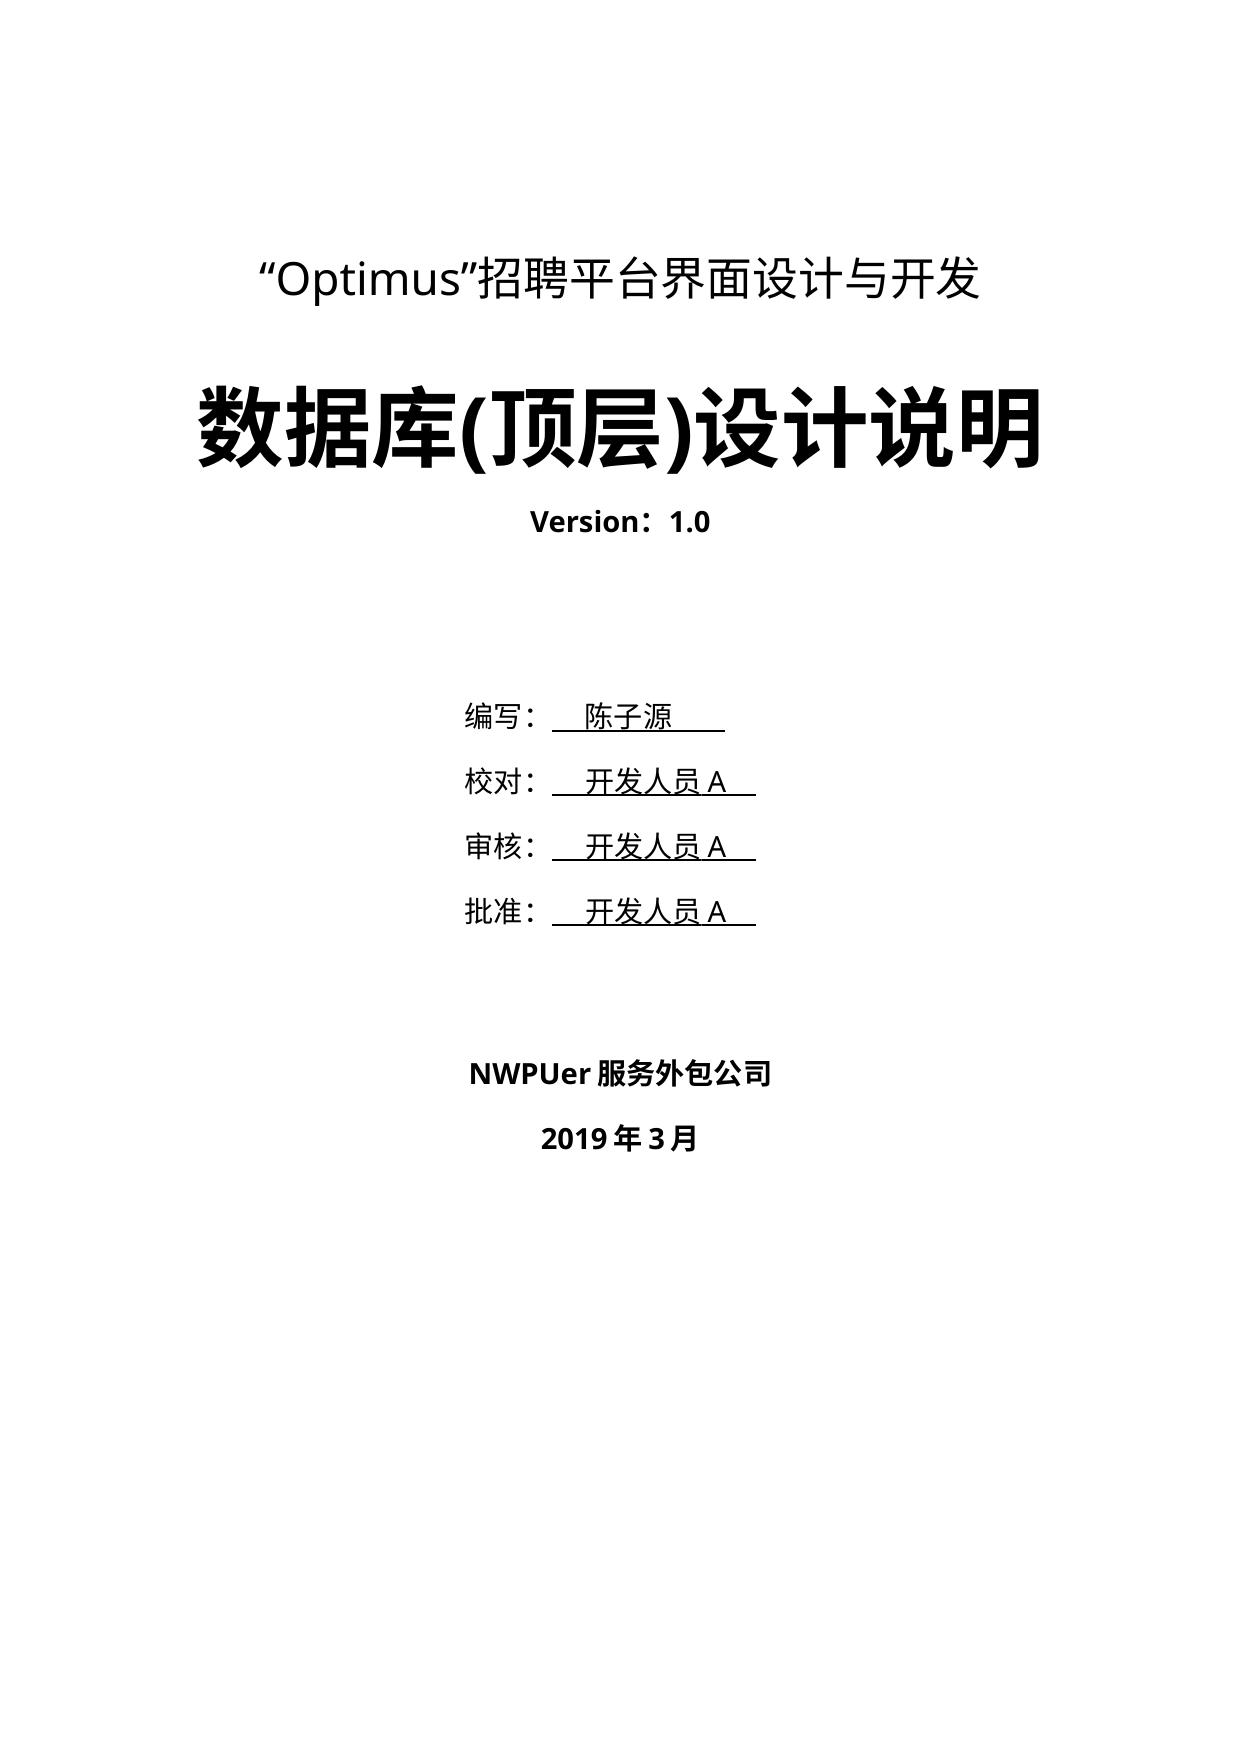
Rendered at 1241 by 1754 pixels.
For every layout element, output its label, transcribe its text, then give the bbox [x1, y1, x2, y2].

text 编写： 陈子源 [187, 682, 1053, 747]
text “Optimus”招聘平台界面设计与开发 [187, 227, 1053, 324]
text NWPUer服务外包公司 [187, 1039, 1053, 1104]
text 2019年3月 [187, 1104, 1053, 1169]
text 审核： [187, 812, 1053, 877]
text 数据库(顶层)设计说明 [187, 357, 1053, 487]
text 批准： [187, 877, 1053, 942]
text Version： [187, 487, 1053, 552]
text 校对： [187, 747, 1053, 812]
